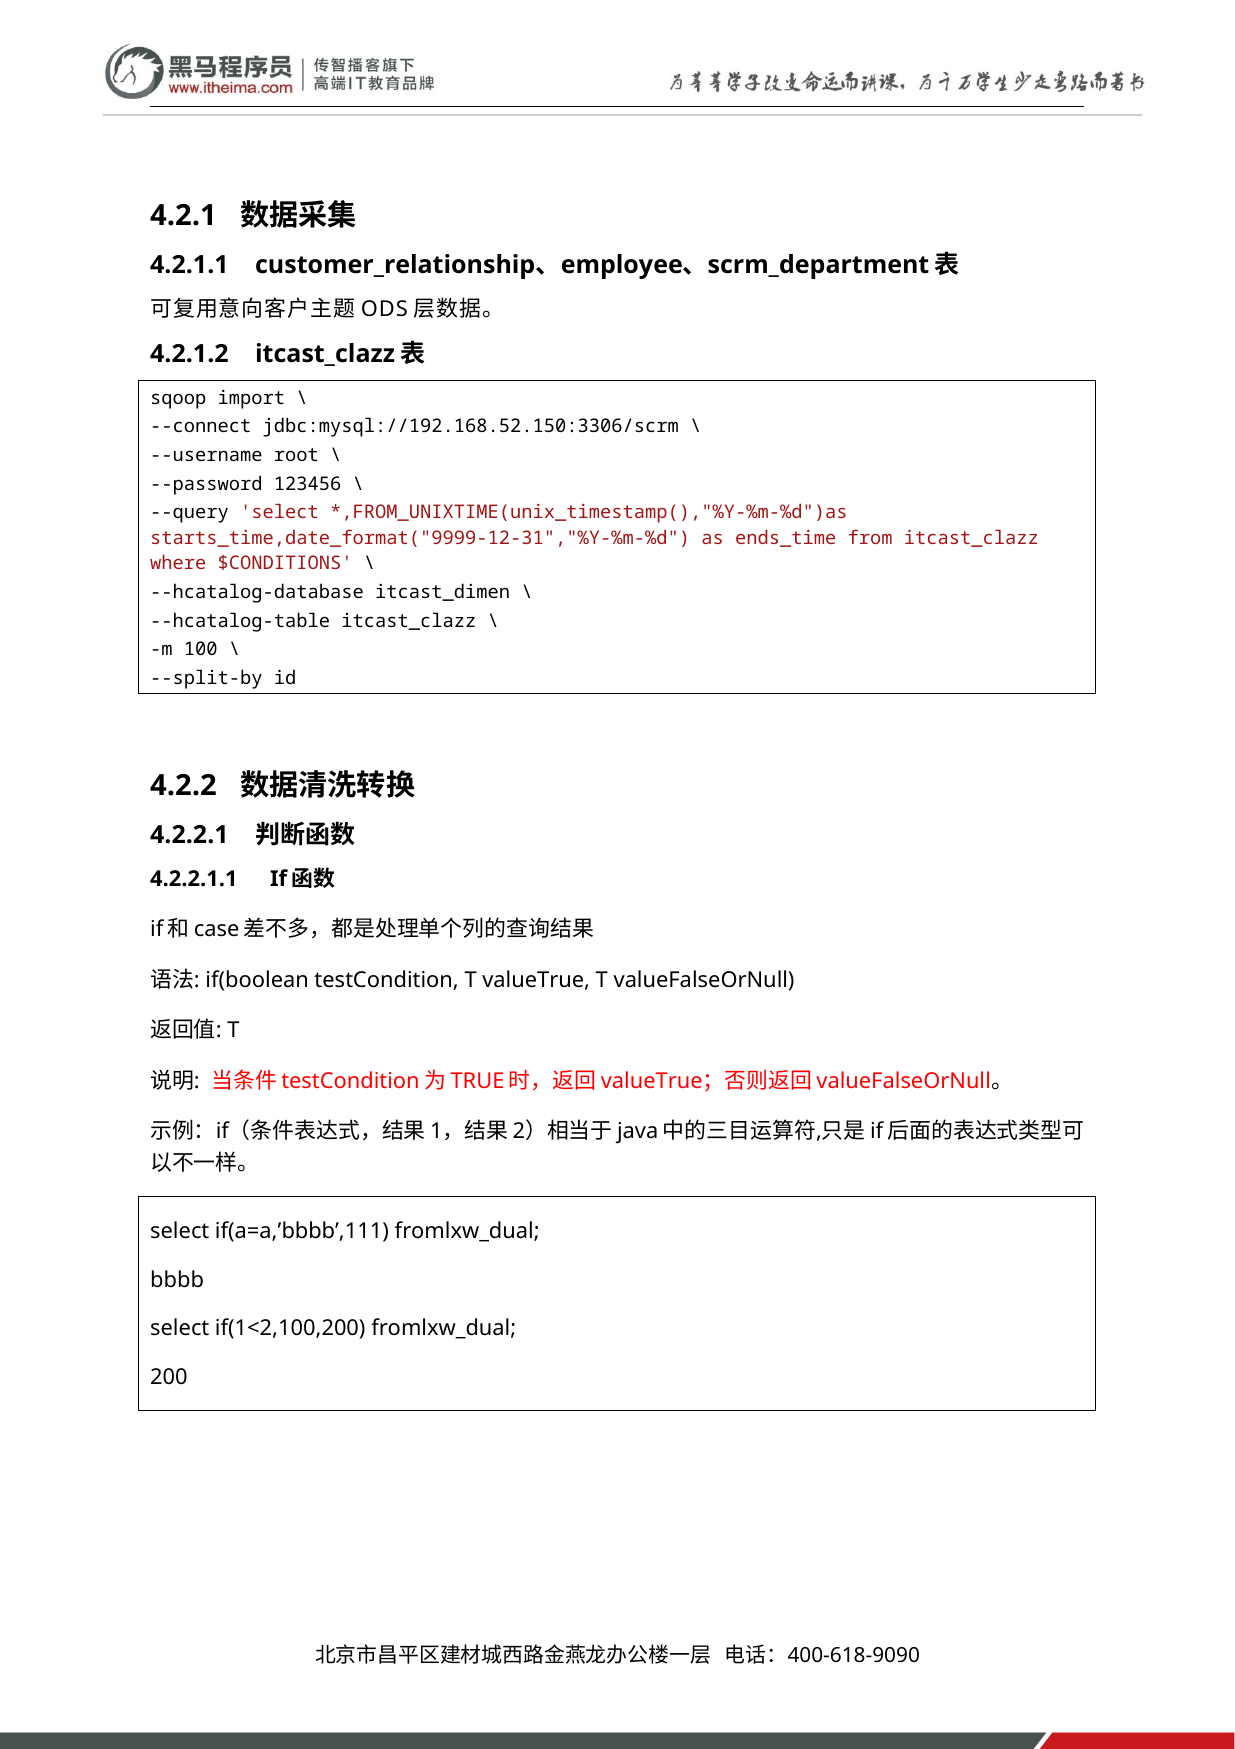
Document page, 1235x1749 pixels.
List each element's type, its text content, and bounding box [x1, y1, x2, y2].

table_header sqoop import \ --connect jdbc:mysql://192.168.52.150:3306/scrm \ --username root \ --password 123456 \ --query 'select *,FROM_UNIXTIME(unix_timestamp(),"%Y-%m-%d")as starts_time,date_format("9999-12-31","%Y-%m-%d") as ends_time from itcast_clazz where $CONDITIONS' \ --hcatalog-database itcast_dimen \ --hcatalog-table itcast_clazz \ -m 100 \ --split-by id [139, 381, 1095, 693]
list 说明: 当条件testCondition为TRUE时，返回valueTrue；否则返回valueFalseOrNull。 [150, 1063, 1084, 1094]
list 返回值: T [150, 1012, 1084, 1044]
picture [0, 0, 1235, 123]
subtitle itcast_clazz表 [150, 333, 1084, 369]
text 可复用意向客户主题ODS层数据。 [150, 291, 1084, 323]
list 示例：if（条件表达式，结果1，结果2）相当于java中的三目运算符,只是if后面的表达式类型可以不一样。 [150, 1113, 1084, 1177]
subtitle 数据清洗转换 [150, 761, 1084, 804]
picture [0, 1673, 1235, 1749]
list 语法: if(boolean testCondition, T valueTrue, T valueFalseOrNull) [150, 962, 1084, 993]
subtitle 数据采集 [150, 192, 1084, 234]
list if和case差不多，都是处理单个列的查询结果 [150, 911, 1084, 943]
subtitle 判断函数 [150, 814, 1084, 850]
subtitle customer_relationship、employee、scrm_department表 [150, 244, 1084, 281]
subtitle If函数 [150, 861, 1084, 892]
table_header select if(a=a,’bbbb’,111) fromlxw_dual; bbbb select if(1<2,100,200) fromlxw_dual; 200 [139, 1197, 1095, 1409]
